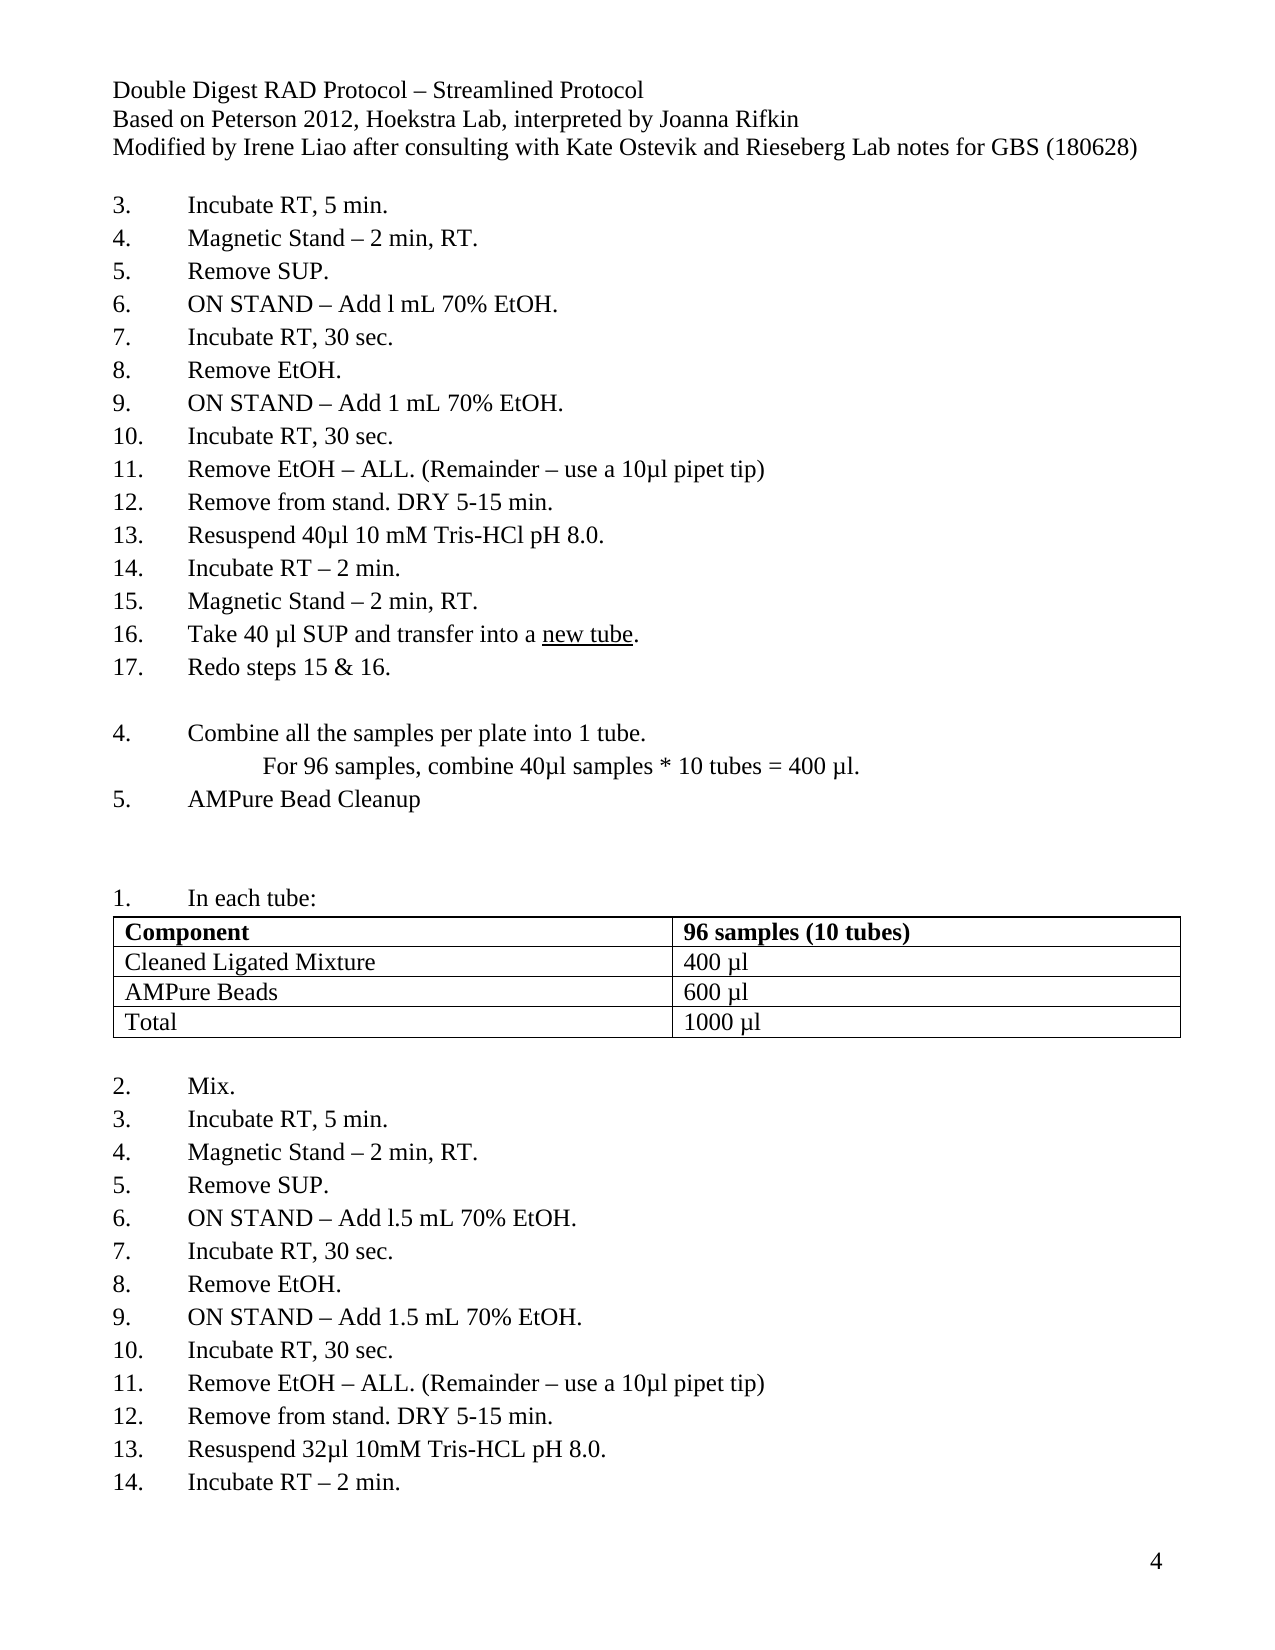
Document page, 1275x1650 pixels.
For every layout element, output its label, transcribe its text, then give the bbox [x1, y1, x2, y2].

table_cell 600 µl [673, 977, 1180, 1006]
list Incubate RT, 30 sec. [112, 322, 1162, 351]
list Redo steps 15 & 16. [112, 652, 1162, 681]
table_cell 1000 µl [673, 1007, 1180, 1037]
list Incubate RT, 30 sec. [112, 1335, 1162, 1364]
table_cell Total [114, 1007, 672, 1037]
list Remove EtOH. [112, 1269, 1162, 1298]
list Remove SUP. [112, 1170, 1162, 1199]
list Resuspend 32µl 10mM Tris-HCL pH 8.0. [112, 1434, 1162, 1463]
list Remove EtOH. [112, 355, 1162, 384]
table_cell Cleaned Ligated Mixture [114, 947, 672, 976]
list AMPure Bead Cleanup [112, 784, 1162, 813]
list Incubate RT, 30 sec. [112, 1236, 1162, 1265]
list Remove from stand. DRY 5-15 min. [112, 487, 1162, 516]
table_cell 400 µl [673, 947, 1180, 976]
table_header 96 samples (10 tubes) [673, 918, 1180, 946]
list Incubate RT – 2 min. [112, 1467, 1162, 1496]
list ON STAND – Add l mL 70% EtOH. [112, 289, 1162, 318]
list Incubate RT, 30 sec. [112, 421, 1162, 450]
list Take 40 µl SUP and transfer into a new tube. [112, 619, 1162, 648]
list For 96 samples, combine 40µl samples * 10 tubes = 400 µl. [187, 751, 1162, 780]
list Resuspend 40µl 10 mM Tris-HCl pH 8.0. [112, 520, 1162, 549]
list Magnetic Stand – 2 min, RT. [112, 223, 1162, 252]
list Magnetic Stand – 2 min, RT. [112, 586, 1162, 615]
list Incubate RT, 5 min. [112, 190, 1162, 219]
list Magnetic Stand – 2 min, RT. [112, 1137, 1162, 1166]
list ON STAND – Add 1 mL 70% EtOH. [112, 388, 1162, 417]
list Remove EtOH – ALL. (Remainder – use a 10µl pipet tip) [112, 1368, 1162, 1397]
list Incubate RT – 2 min. [112, 553, 1162, 582]
list Combine all the samples per plate into 1 tube. [112, 718, 1162, 747]
list Mix. [112, 1071, 1162, 1099]
list In each tube: [112, 883, 1162, 912]
list Incubate RT, 5 min. [112, 1104, 1162, 1133]
list Remove EtOH – ALL. (Remainder – use a 10µl pipet tip) [112, 454, 1162, 483]
list ON STAND – Add 1.5 mL 70% EtOH. [112, 1302, 1162, 1331]
list ON STAND – Add l.5 mL 70% EtOH. [112, 1203, 1162, 1232]
list Remove from stand. DRY 5-15 min. [112, 1401, 1162, 1430]
list Remove SUP. [112, 256, 1162, 285]
table_header Component [114, 918, 672, 946]
table_cell AMPure Beads [114, 977, 672, 1006]
